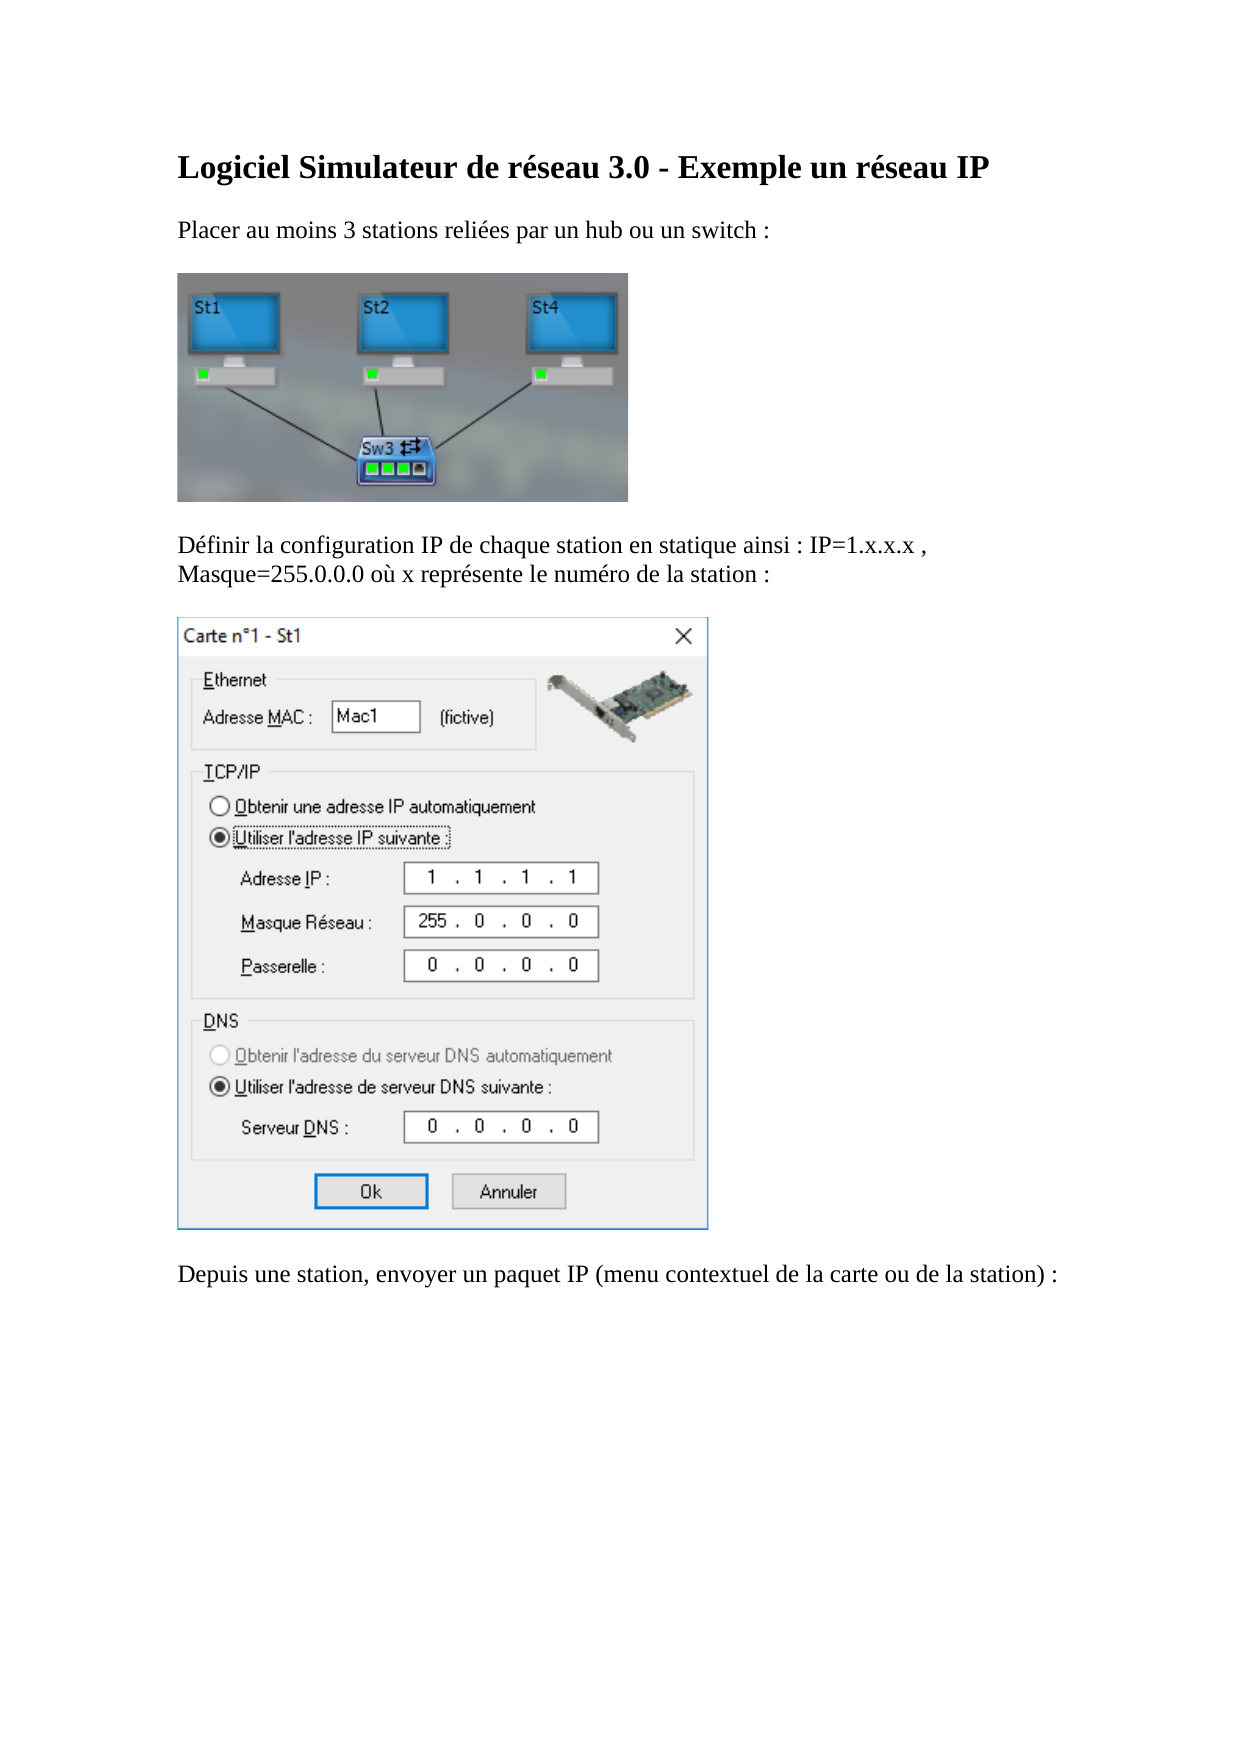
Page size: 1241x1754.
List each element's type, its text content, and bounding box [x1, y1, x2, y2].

picture [177, 273, 629, 502]
text Définir la configuration IP de chaque station en statique ainsi : IP=1.x.x.x , Masque=255.0.0.0 où x représente le numéro de la station : [177, 530, 1092, 588]
text Logiciel Simulateur de réseau 3.0 - Exemple un réseau IP [177, 148, 1092, 186]
text Depuis une station, envoyer un paquet IP (menu contextuel de la carte ou de la station) : [177, 1259, 1092, 1287]
text Placer au moins 3 stations reliées par un hub ou un switch : [177, 215, 1092, 244]
picture [177, 617, 709, 1230]
